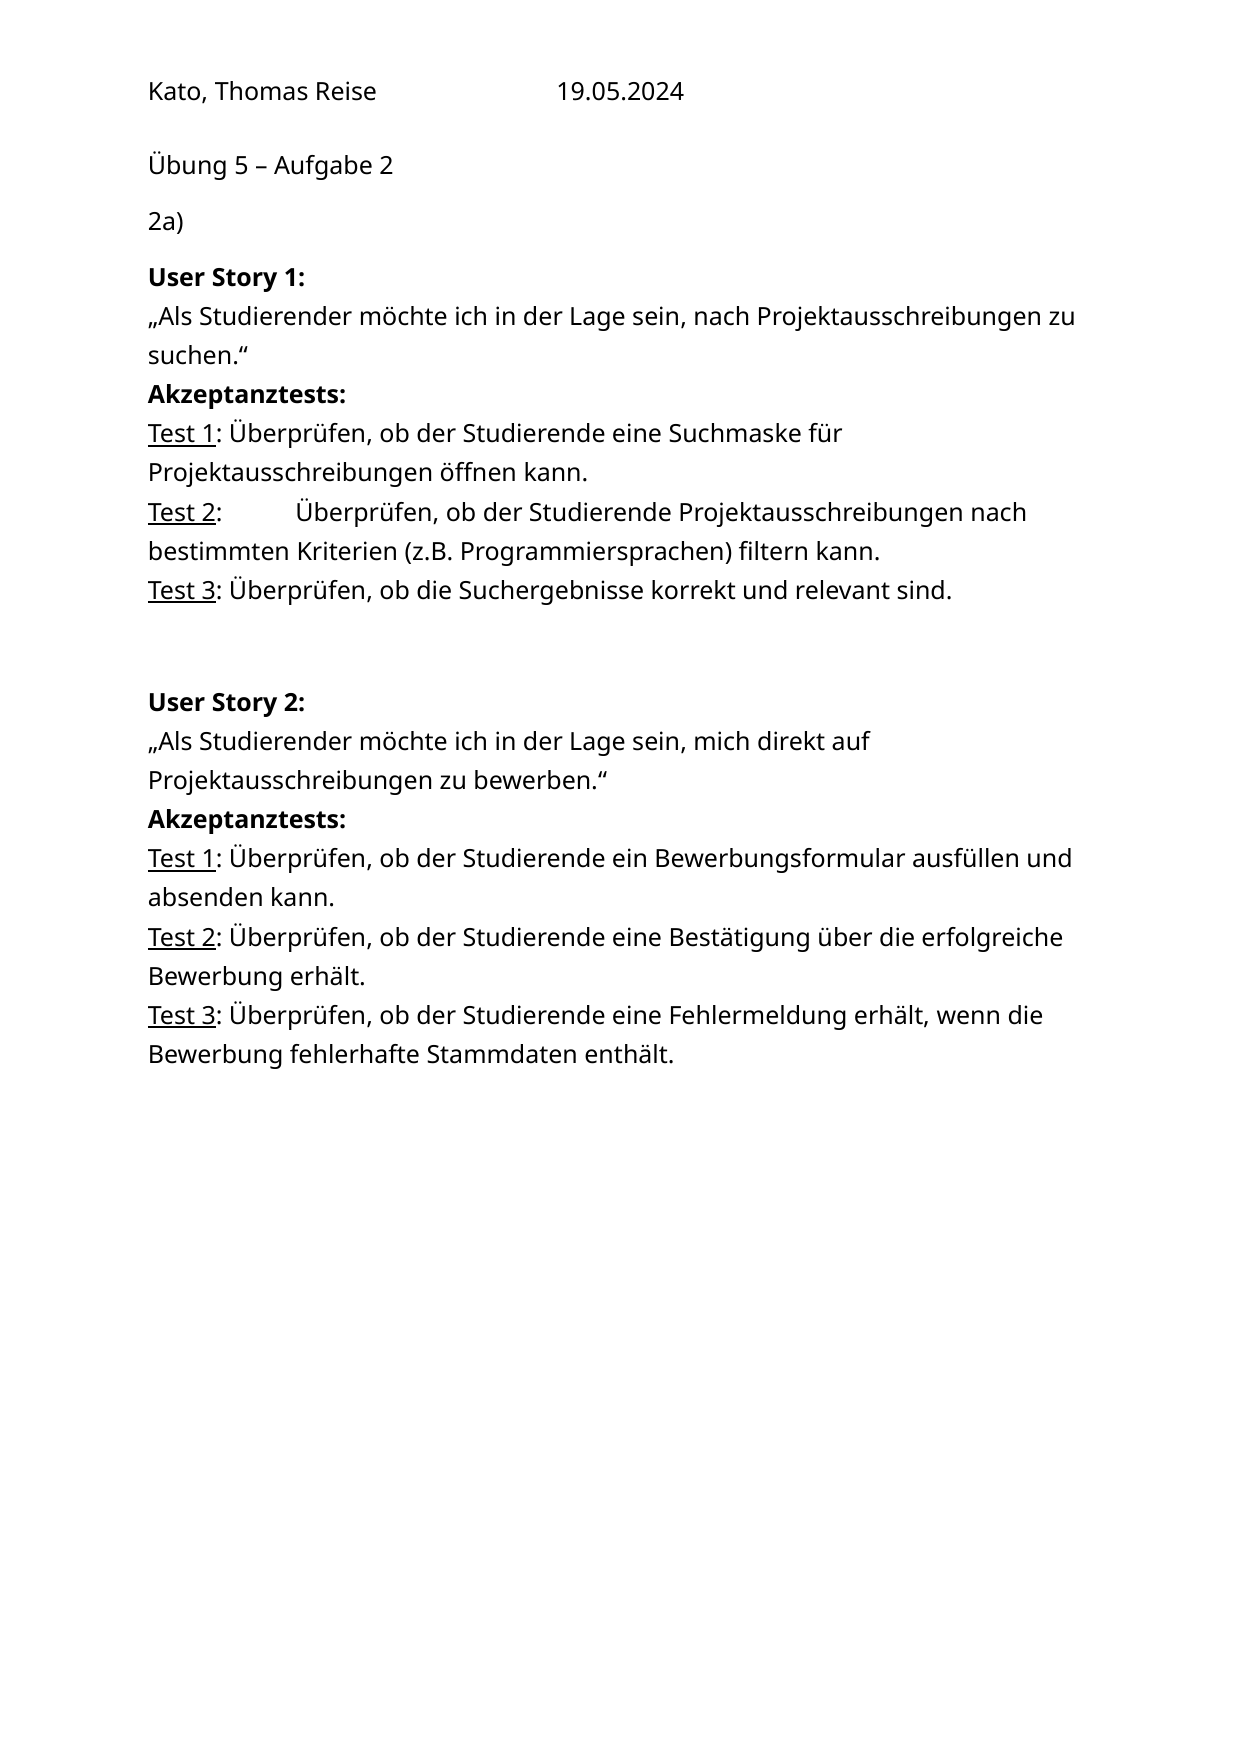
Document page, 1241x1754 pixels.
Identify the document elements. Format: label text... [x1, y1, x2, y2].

text User Story 2: „Als Studierender möchte ich in der Lage sein, mich direkt auf Projektausschreibungen zu bewerben.“ Akzeptanztests: Test 1: Überprüfen, ob der Studierende ein Bewerbungsformular ausfüllen und absenden kann. Test 2: Überprüfen, ob der Studierende eine Bestätigung über die erfolgreiche Bewerbung erhält. Test 3: Überprüfen, ob der Studierende eine Fehlermeldung erhält, wenn die Bewerbung fehlerhafte Stammdaten enthält. [148, 684, 1093, 1071]
text 2a) [148, 203, 1093, 237]
text User Story 1: „Als Studierender möchte ich in der Lage sein, nach Projektausschreibungen zu suchen.“ Akzeptanztests: Test 1: Überprüfen, ob der Studierende eine Suchmaske für Projektausschreibungen öffnen kann. Test 2: Überprüfen, ob der Studierende Projektausschreibungen nach bestimmten Kriterien (z.B. Programmiersprachen) filtern kann. Test 3: Überprüfen, ob die Suchergebnisse korrekt und relevant sind. [148, 259, 1093, 607]
text Übung 5 – Aufgabe 2 [148, 148, 1093, 182]
